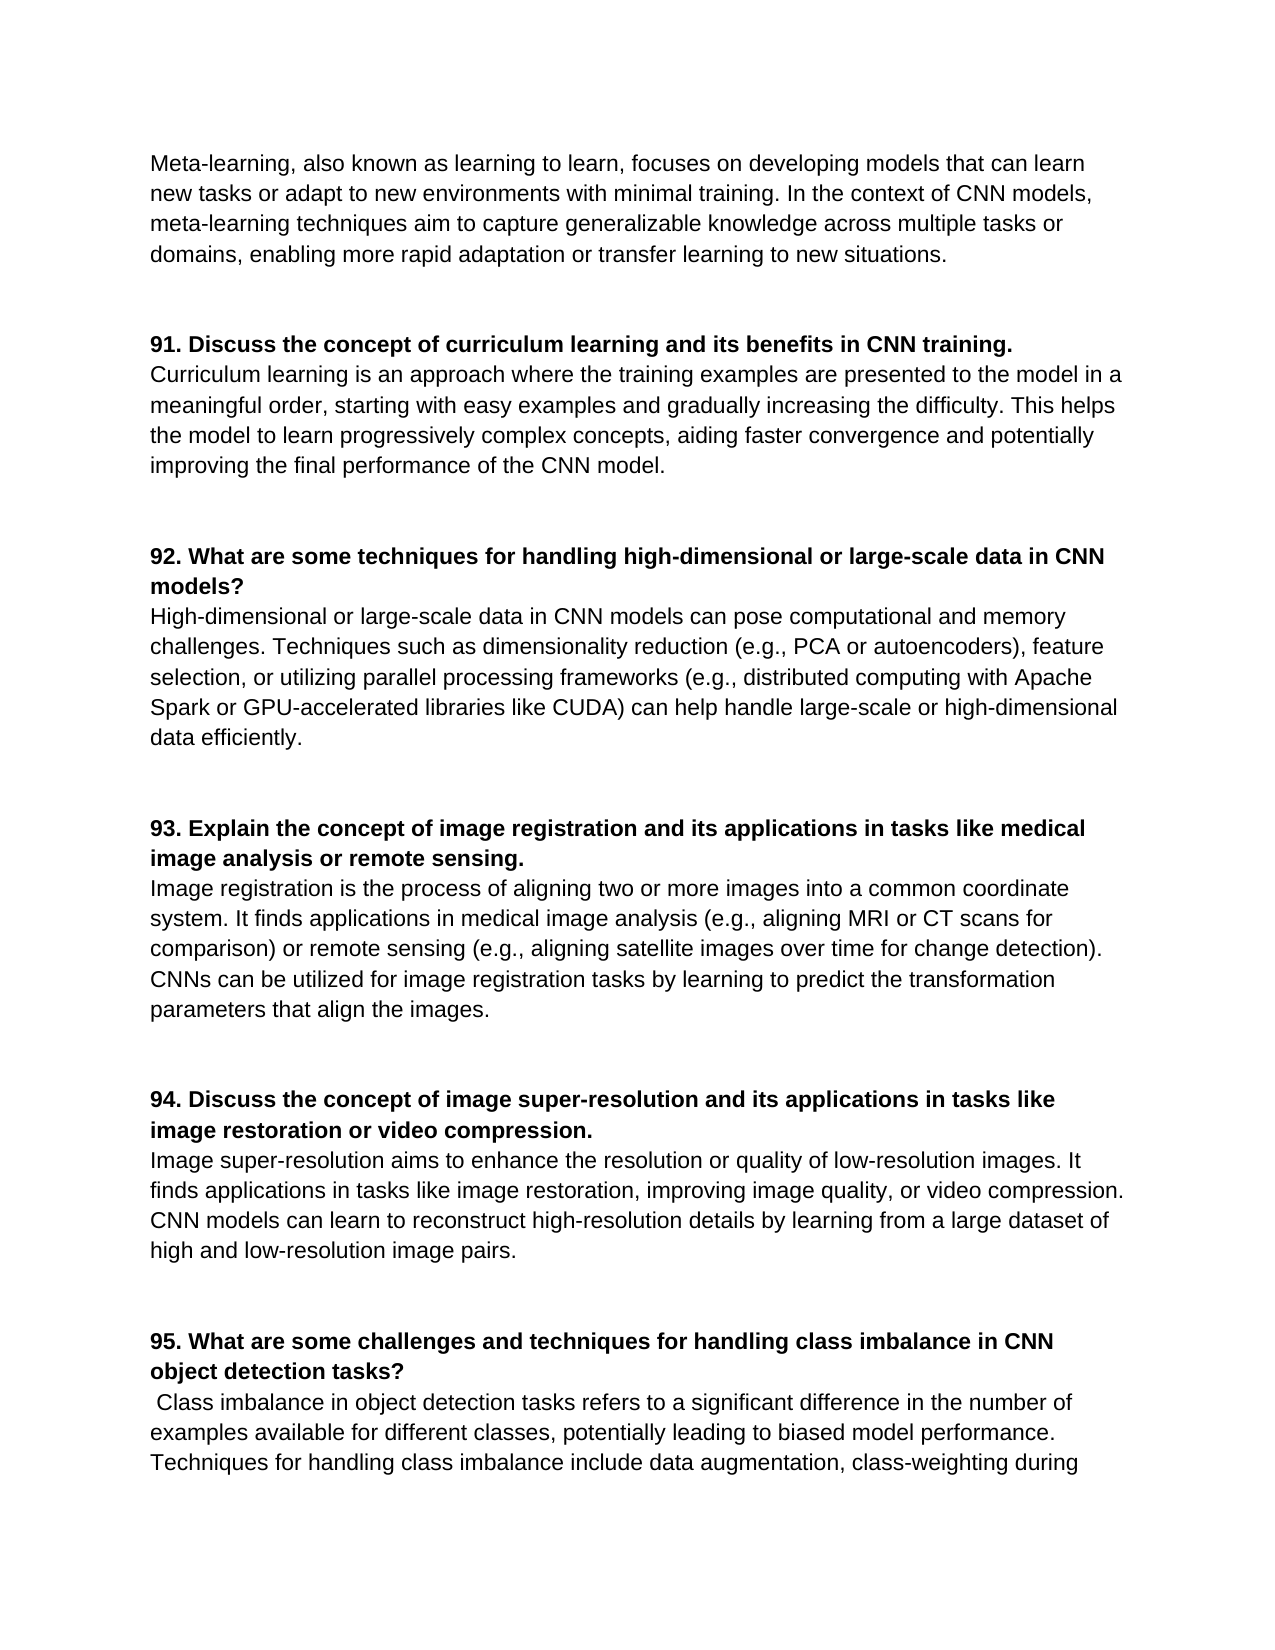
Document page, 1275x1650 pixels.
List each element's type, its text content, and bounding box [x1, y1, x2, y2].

text 92. What are some techniques for handling high-dimensional or large-scale data in CNN models? [150, 543, 1125, 599]
text 93. Explain the concept of image registration and its applications in tasks like medical image analysis or remote sensing. [150, 814, 1125, 871]
text 91. Discuss the concept of curriculum learning and its benefits in CNN training. [150, 331, 1125, 358]
text 95. What are some challenges and techniques for handling class imbalance in CNN object detection tasks? [150, 1328, 1125, 1385]
text 94. Discuss the concept of image super-resolution and its applications in tasks like image restoration or video compression. [150, 1086, 1125, 1143]
text High-dimensional or large-scale data in CNN models can pose computational and memory challenges. Techniques such as dimensionality reduction (e.g., PCA or autoencoders), feature selection, or utilizing parallel processing frameworks (e.g., distributed computing with Apache Spark or GPU-accelerated libraries like CUDA) can help handle large-scale or high-dimensional data efficiently. [150, 603, 1125, 750]
text Meta-learning, also known as learning to learn, focuses on developing models that can learn new tasks or adapt to new environments with minimal training. In the context of CNN models, meta-learning techniques aim to capture generalizable knowledge across multiple tasks or domains, enabling more rapid adaptation or transfer learning to new situations. [150, 150, 1125, 267]
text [150, 1388, 1125, 1475]
text Image registration is the process of aligning two or more images into a common coordinate system. It finds applications in medical image analysis (e.g., aligning MRI or CT scans for comparison) or remote sensing (e.g., aligning satellite images over time for change detection). CNNs can be utilized for image registration tasks by learning to predict the transformation parameters that align the images. [150, 875, 1125, 1022]
text Image super-resolution aims to enhance the resolution or quality of low-resolution images. It finds applications in tasks like image restoration, improving image quality, or video compression. CNN models can learn to reconstruct high-resolution details by learning from a large dataset of high and low-resolution image pairs. [150, 1147, 1125, 1264]
text Curriculum learning is an approach where the training examples are presented to the model in a meaningful order, starting with easy examples and gradually increasing the difficulty. This helps the model to learn progressively complex concepts, aiding faster convergence and potentially improving the final performance of the CNN model. [150, 361, 1125, 478]
